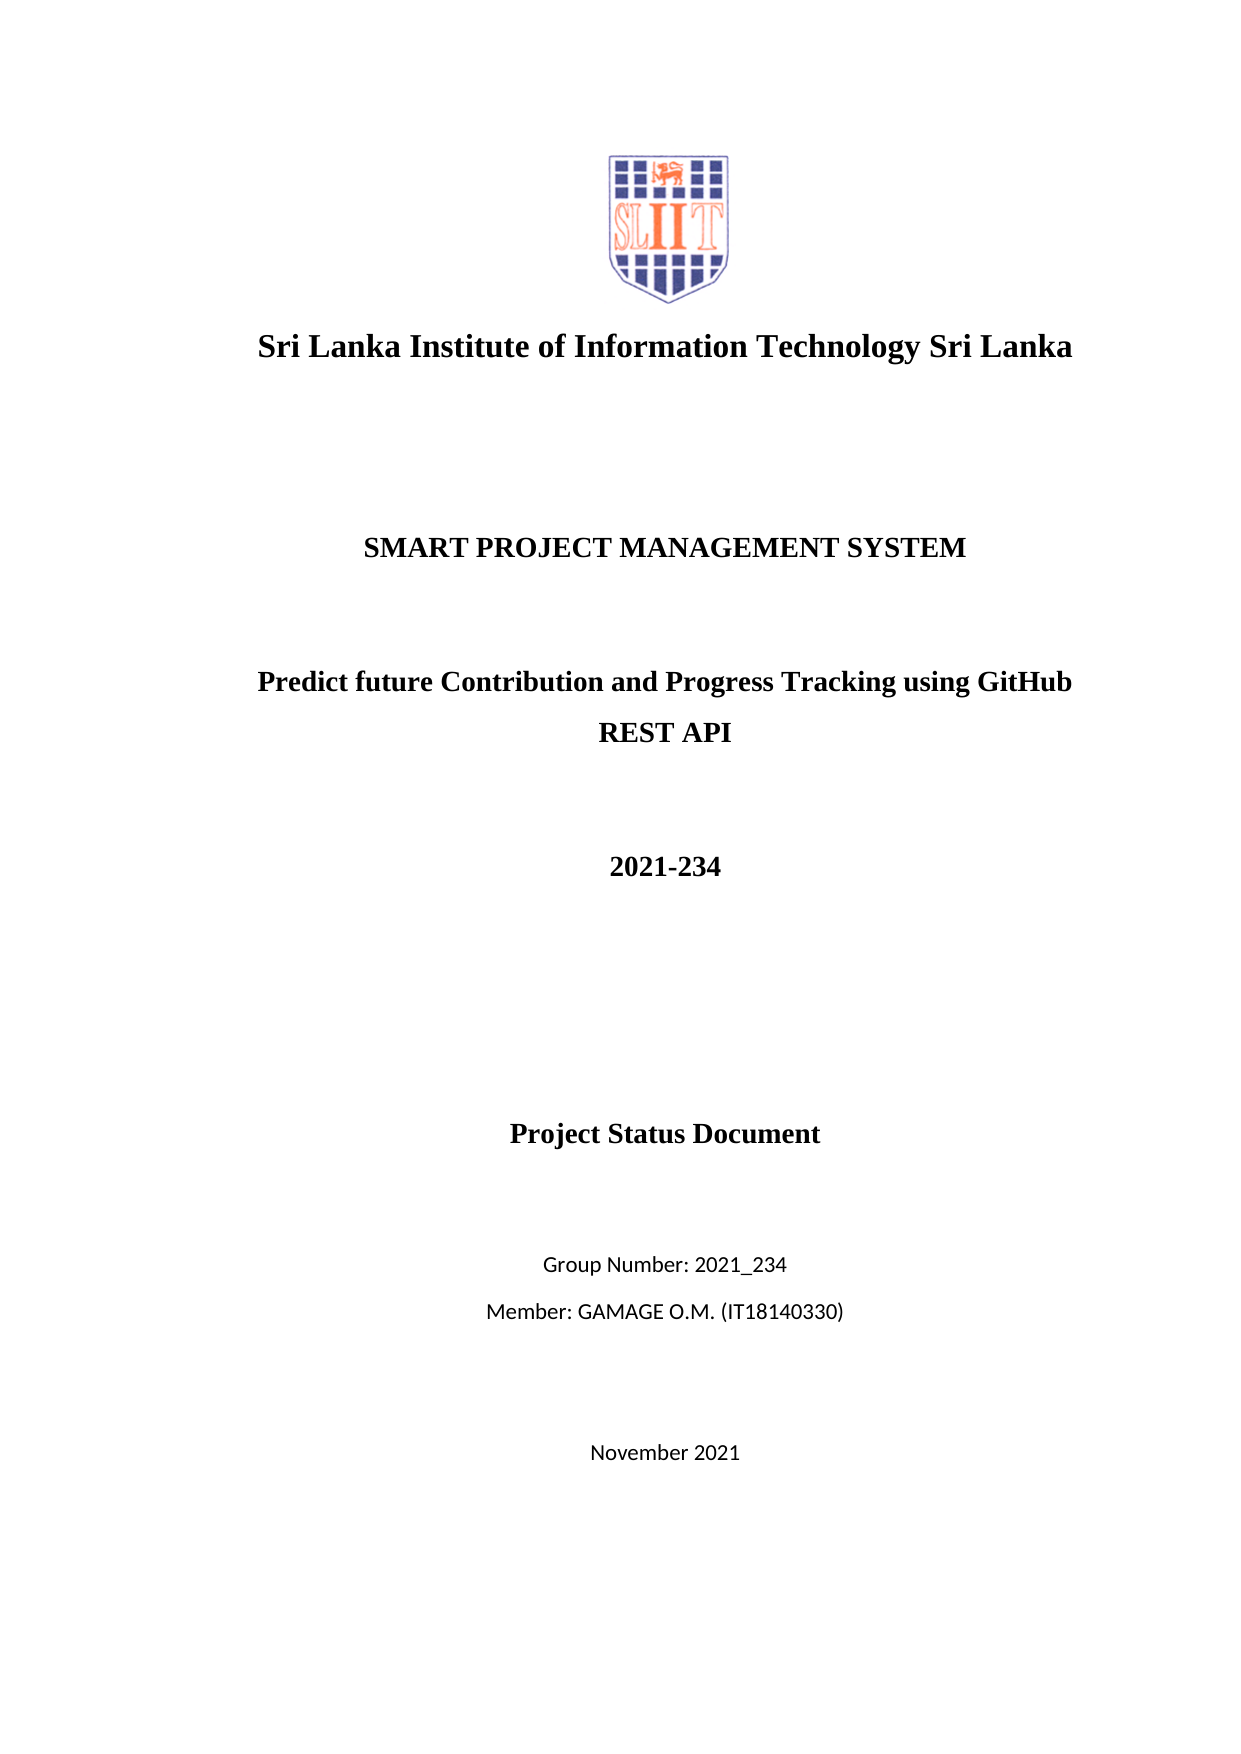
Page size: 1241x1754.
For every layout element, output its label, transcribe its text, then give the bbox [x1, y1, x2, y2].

text Predict future Contribution and Progress Tracking using GitHub REST API [237, 664, 1093, 748]
text Member: GAMAGE O.M. (IT18140330) [237, 1297, 1093, 1325]
text SMART PROJECT MANAGEMENT SYSTEM [237, 530, 1093, 564]
text Project Status Document [237, 1117, 1093, 1150]
picture [598, 147, 738, 310]
text November 2021 [237, 1438, 1093, 1466]
text Group Number: 2021_234 [237, 1251, 1093, 1278]
text Sri Lanka Institute of Information Technology Sri Lanka [237, 327, 1093, 365]
text 2021-234 [237, 849, 1093, 882]
